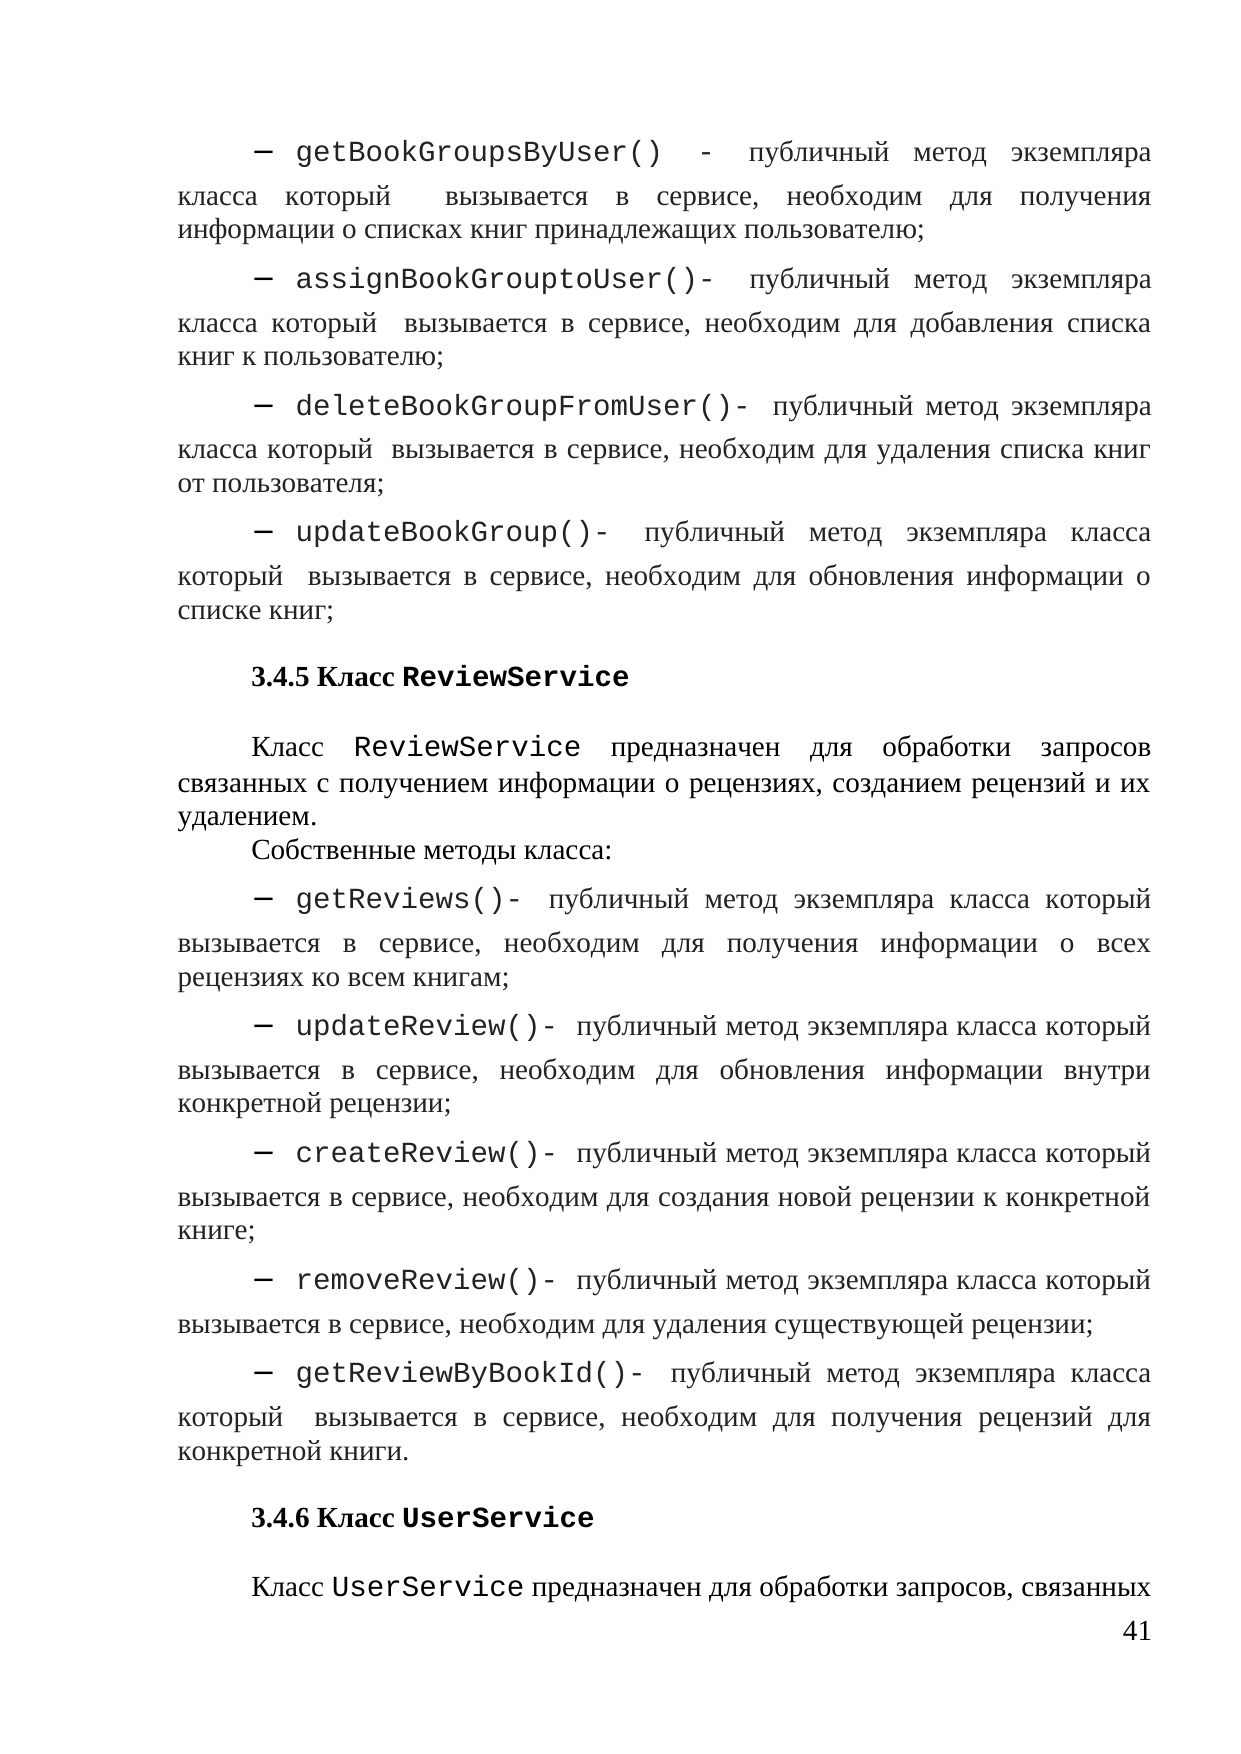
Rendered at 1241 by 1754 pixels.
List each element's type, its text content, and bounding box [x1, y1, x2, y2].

list updateBookGroup()- публичный метод экземпляра класса который вызывается в сервисе, необходим для обновления информации о списке книг; [177, 499, 1152, 626]
list assignBookGrouptoUser()- публичный метод экземпляра класса который вызывается в сервисе, необходим для добавления списка книг к пользователю; [177, 245, 1152, 372]
list deleteBookGroupFromUser()- публичный метод экземпляра класса который вызывается в сервисе, необходим для удаления списка книг от пользователя; [177, 372, 1152, 499]
list createReview()- публичный метод экземпляра класса который вызывается в сервисе, необходим для создания новой рецензии к конкретной книге; [177, 1119, 1152, 1246]
list getReviewByBookId()- публичный метод экземпляра класса который вызывается в сервисе, необходим для получения рецензий для конкретной книги. [177, 1339, 1152, 1466]
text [177, 1569, 1152, 1605]
text Класс ReviewService предназначен для обработки запросов связанных с получением информации о рецензиях, созданием рецензий и их удалением. [177, 729, 1152, 832]
list removeReview()- публичный метод экземпляра класса который вызывается в сервисе, необходим для удаления существующей рецензии; [177, 1246, 1152, 1339]
subtitle 3.4.5 Класс ReviewService [133, 626, 1152, 695]
list updateReview()- публичный метод экземпляра класса который вызывается в сервисе, необходим для обновления информации внутри конкретной рецензии; [177, 992, 1152, 1119]
text Собственные методы класса: [177, 832, 1152, 865]
list getBookGroupsByUser() - публичный метод экземпляра класса который вызывается в сервисе, необходим для получения информации о списках книг принадлежащих пользователю; [177, 118, 1152, 245]
subtitle 3.4.6 Класс UserService [133, 1500, 1152, 1536]
list getReviews()- публичный метод экземпляра класса который вызывается в сервисе, необходим для получения информации о всех рецензиях ко всем книгам; [177, 865, 1152, 992]
